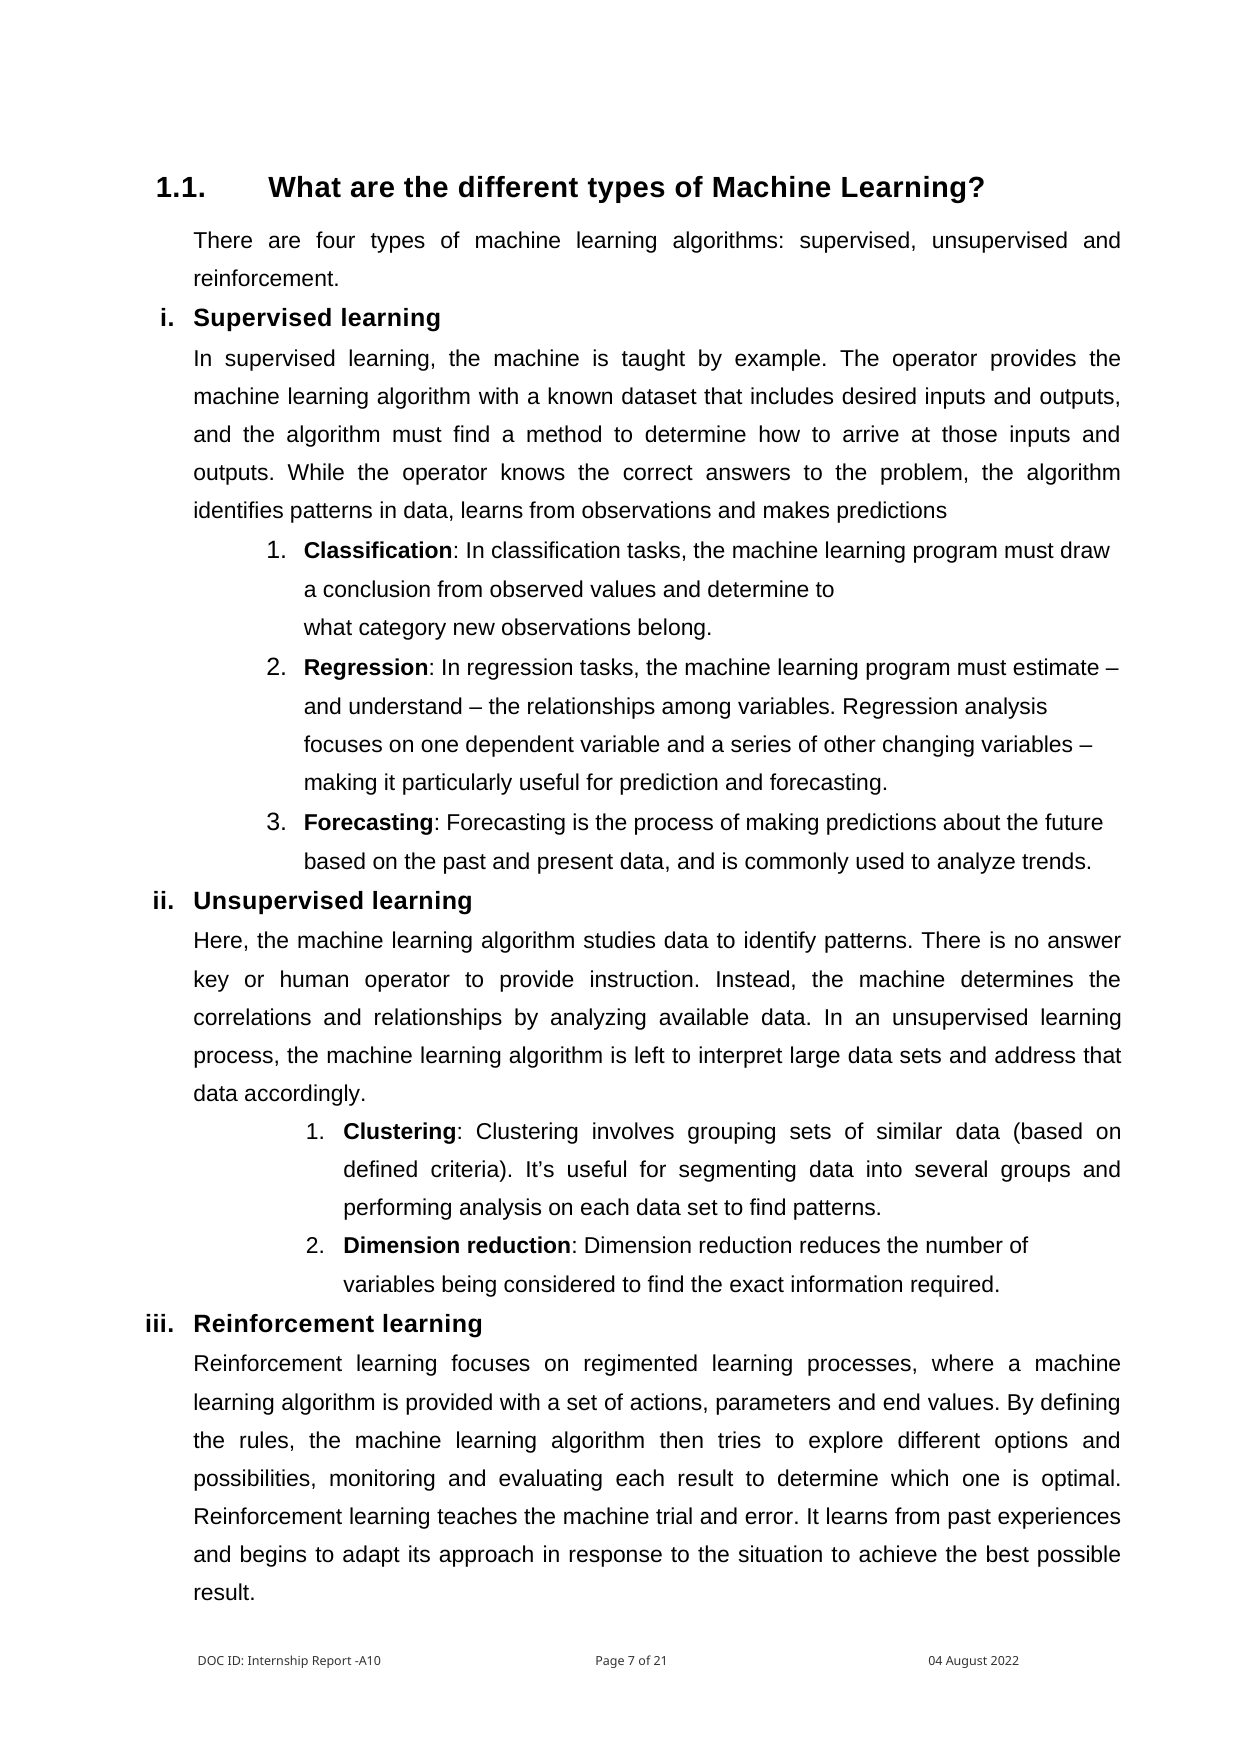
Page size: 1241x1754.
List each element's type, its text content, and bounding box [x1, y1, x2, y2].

text Here, the machine learning algorithm studies data to identify patterns. There is no answer key or human operator to provide instruction. Instead, the machine determines the correlations and relationships by analyzing available data. In an unsupervised learning process, the machine learning algorithm is left to interpret large data sets and address that data accordingly. [193, 927, 1122, 1106]
subtitle What are the different types of Machine Learning? [156, 159, 1122, 203]
subtitle Unsupervised learning [174, 886, 1122, 914]
text Reinforcement learning focuses on regimented learning processes, where a machine learning algorithm is provided with a set of actions, parameters and end values. By defining the rules, the machine learning algorithm then tries to explore different options and possibilities, monitoring and evaluating each result to determine which one is optimal. Reinforcement learning teaches the machine trial and error. It learns from past experiences and begins to adapt its approach in response to the situation to achieve the best possible result. [193, 1350, 1122, 1605]
text In supervised learning, the machine is taught by example. The operator provides the machine learning algorithm with a known dataset that includes desired inputs and outputs, and the algorithm must find a method to determine how to arrive at those inputs and outputs. While the operator knows the correct answers to the problem, the algorithm identifies patterns in data, learns from observations and makes predictions [193, 345, 1122, 524]
subtitle Reinforcement learning [174, 1309, 1122, 1337]
text There are four types of machine learning algorithms: supervised, unsupervised and reinforcement. [193, 227, 1122, 291]
list Classification: In classification tasks, the machine learning program must draw a conclusion from observed values and determine to what category new observations belong. [266, 535, 1122, 640]
list Forecasting: Forecasting is the process of making predictions about the future based on the past and present data, and is commonly used to analyze trends. [266, 807, 1122, 874]
list Dimension reduction: Dimension reduction reduces the number of variables being considered to find the exact information required. [306, 1232, 1122, 1297]
list Clustering: Clustering involves grouping sets of similar data (based on defined criteria). It’s useful for segmenting data into several groups and performing analysis on each data set to find patterns. [306, 1118, 1122, 1221]
subtitle Supervised learning [174, 303, 1122, 332]
list Regression: In regression tasks, the machine learning program must estimate – and understand – the relationships among variables. Regression analysis focuses on one dependent variable and a series of other changing variables – making it particularly useful for prediction and forecasting. [266, 652, 1122, 795]
